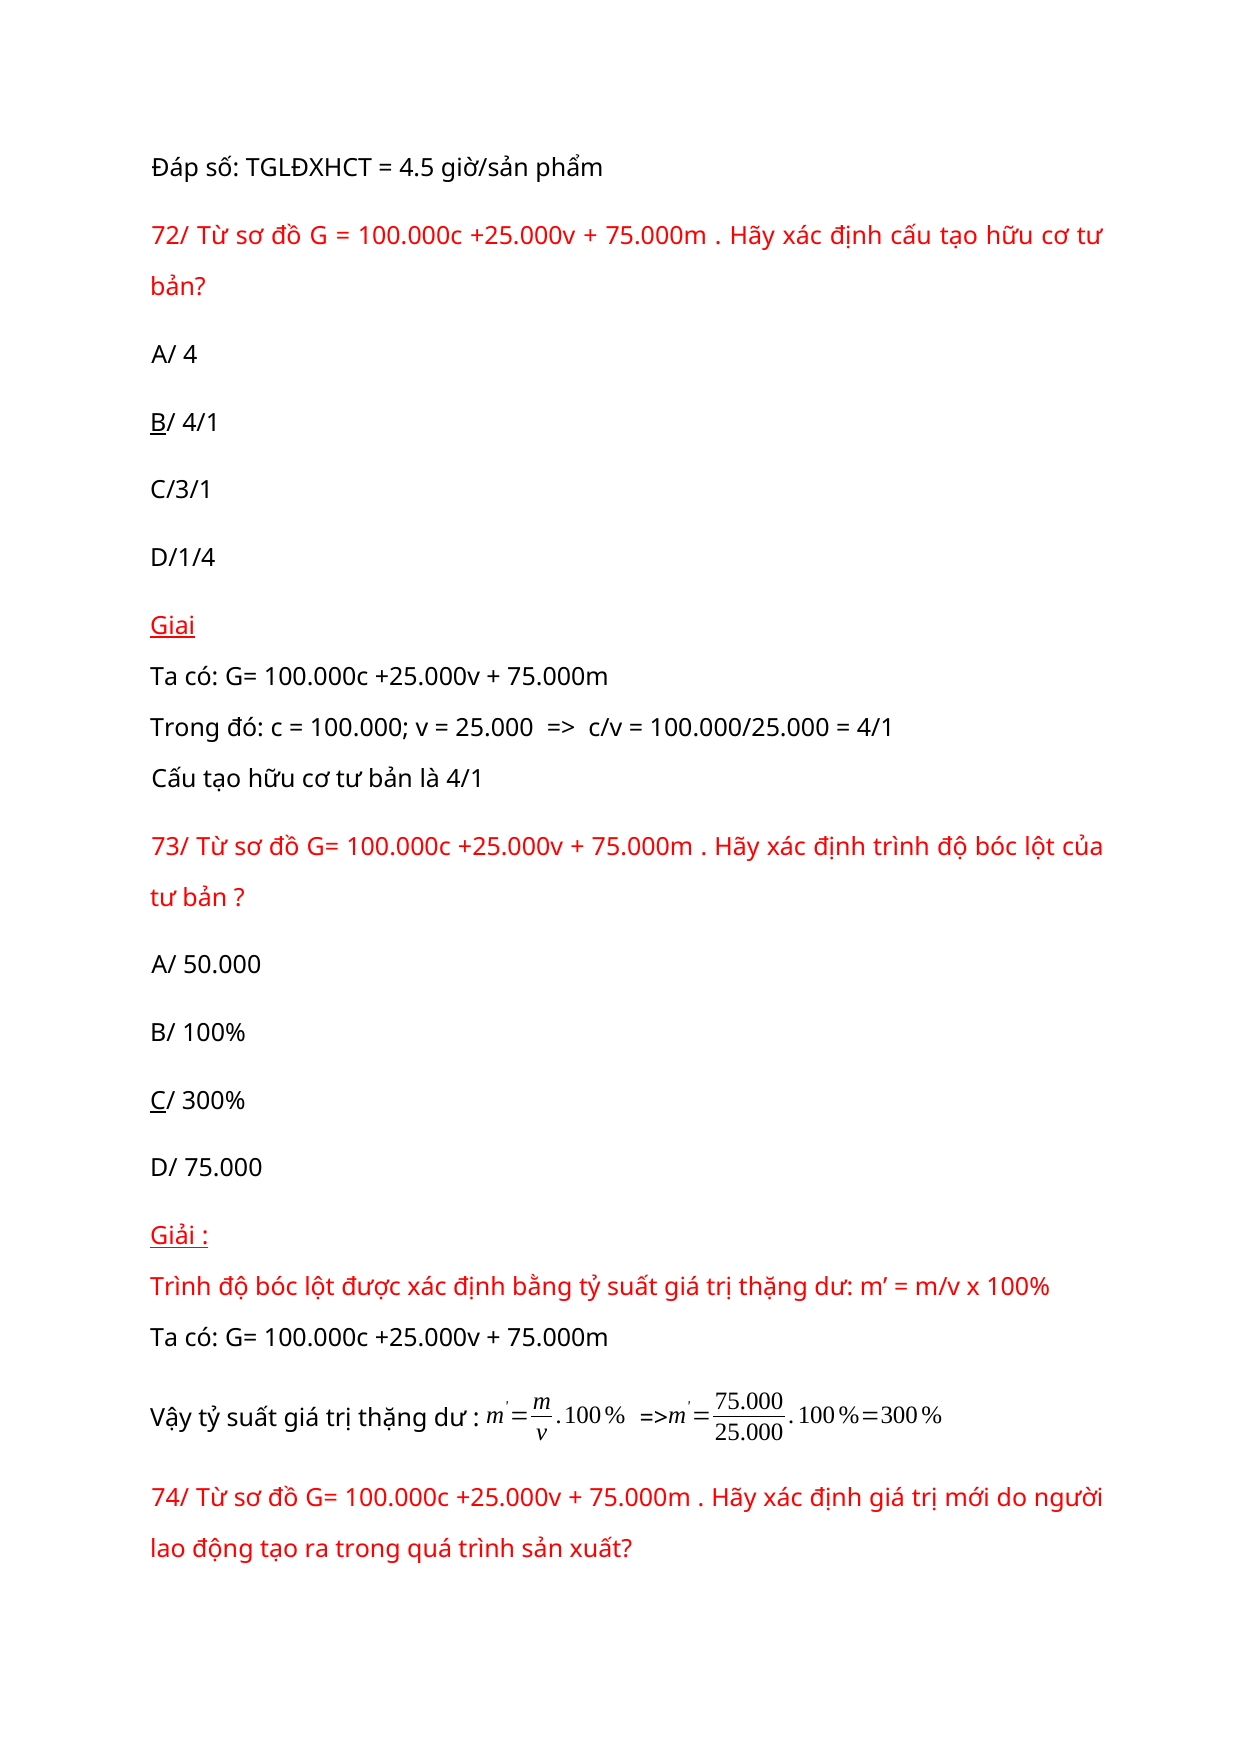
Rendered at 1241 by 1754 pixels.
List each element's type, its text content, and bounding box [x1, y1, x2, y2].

text D/1/4 [150, 539, 1105, 574]
text Trong đó: c = 100.000; v = 25.000 => c/v = 100.000/25.000 = 4/1 [150, 709, 1090, 743]
text Vậy tỷ suất giá trị thặng dư : => [150, 1387, 1105, 1446]
text C/ 300% [150, 1082, 1105, 1116]
text B/ 100% [150, 1014, 1105, 1049]
text A/ 4 [150, 336, 1105, 371]
text 74/ Từ sơ đồ G= 100.000c +25.000v + 75.000m . Hãy xác định giá trị mới do người lao động tạo ra trong quá trình sản xuất? [150, 1480, 1105, 1565]
text 73/ Từ sơ đồ G= 100.000c +25.000v + 75.000m . Hãy xác định trình độ bóc lột của tư bản ? [150, 828, 1105, 913]
text Cấu tạo hữu cơ tư bản là 4/1 [150, 760, 1105, 794]
text C/3/1 [150, 472, 1105, 506]
text Ta có: G= 100.000c +25.000v + 75.000m [150, 658, 1090, 692]
text Ta có: G= 100.000c +25.000v + 75.000m [150, 1320, 1105, 1354]
text A/ 50.000 [150, 947, 1105, 981]
text B/ 4/1 [150, 404, 1105, 438]
text Giải : [150, 1218, 1090, 1252]
text Trình độ bóc lột được xác định bằng tỷ suất giá trị thặng dư: m’ = m/v x 100% [150, 1269, 1090, 1303]
text 72/ Từ sơ đồ G = 100.000c +25.000v + 75.000m . Hãy xác định cấu tạo hữu cơ tư bản? [150, 218, 1105, 303]
text D/ 75.000 [150, 1150, 1105, 1184]
text Giai [150, 607, 1090, 641]
text Đáp số: TGLĐXHCT = 4.5 giờ/sản phẩm [150, 150, 1105, 184]
